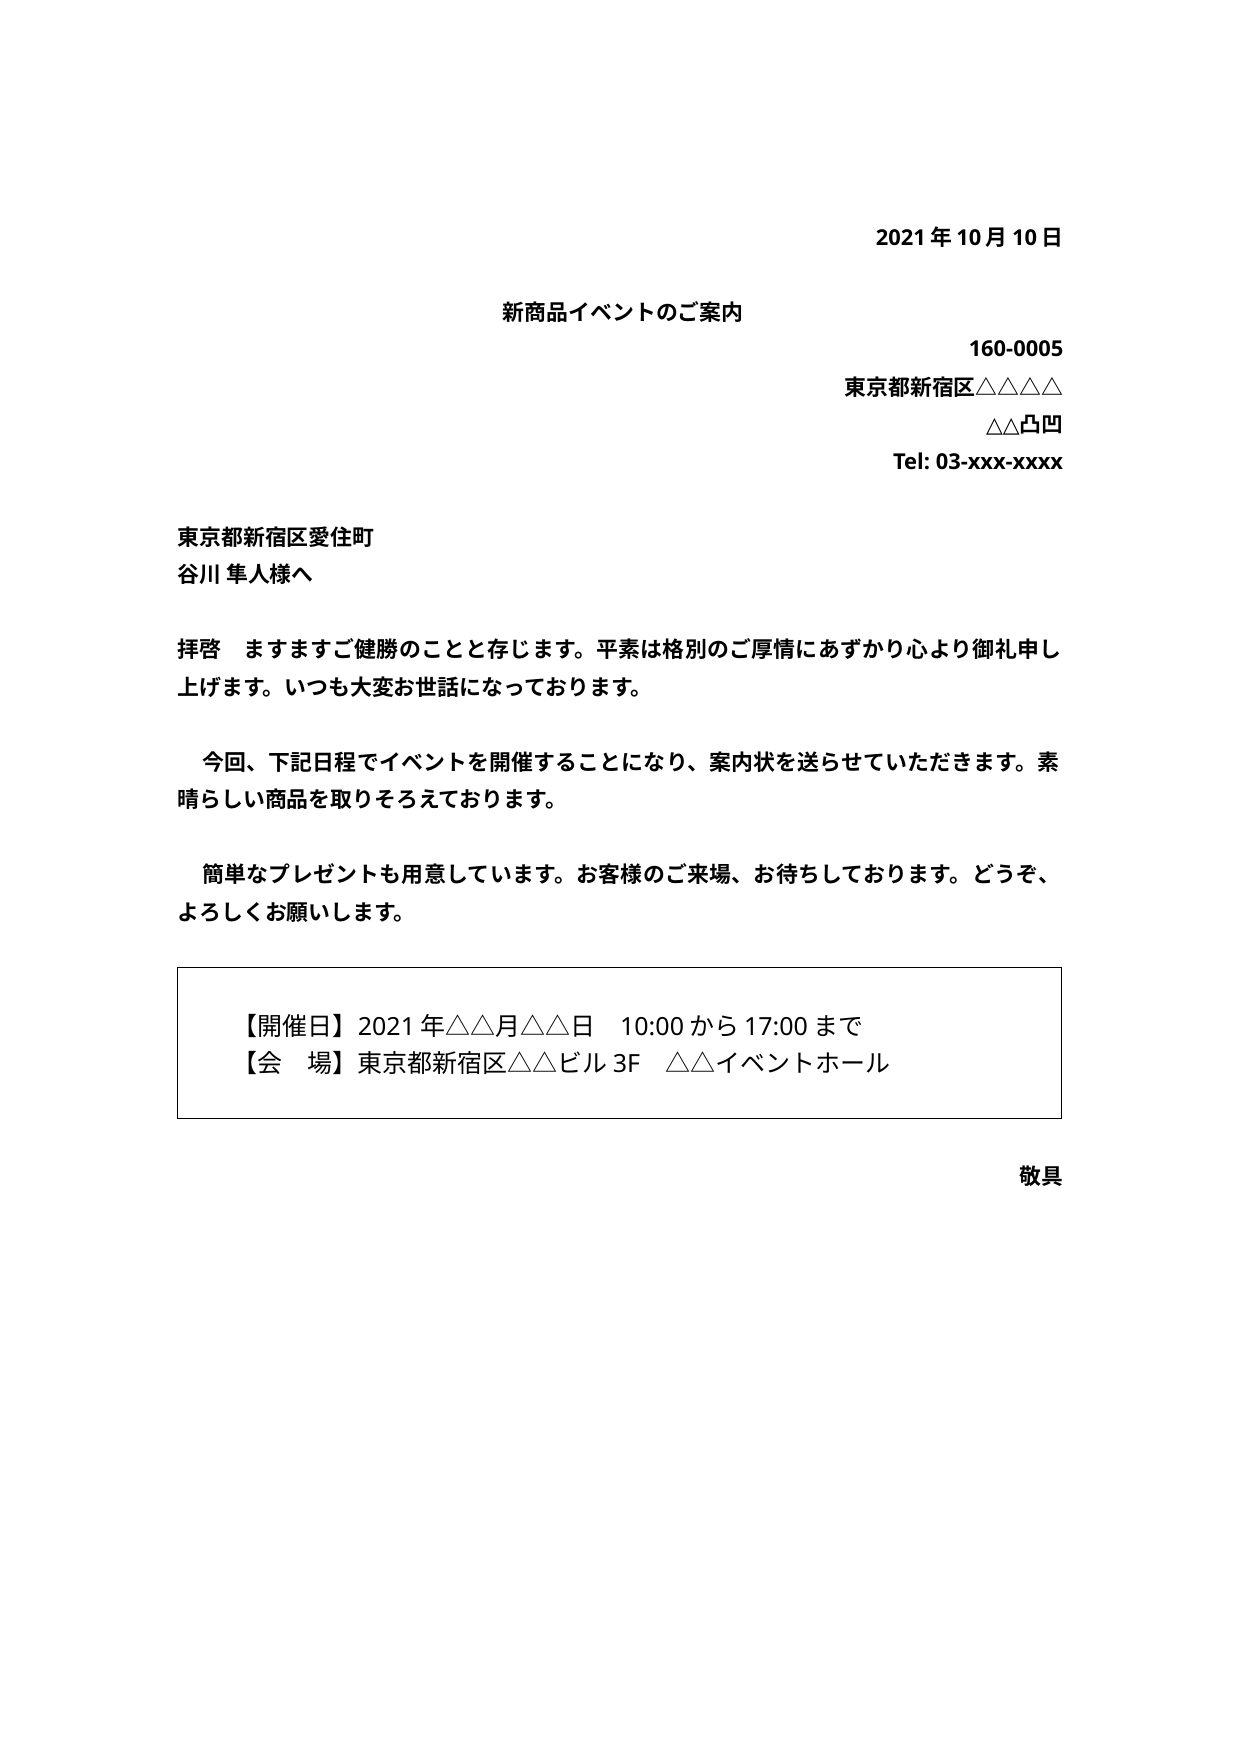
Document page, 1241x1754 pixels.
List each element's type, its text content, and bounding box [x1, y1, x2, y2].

text 東京都新宿区△△△△ [177, 367, 1063, 404]
text 160-0005 [177, 329, 1063, 367]
text Tel: 03-xxx-xxxx [177, 442, 1063, 479]
text 今回、下記日程でイベントを開催することになり、案内状を送らせていただきます。素晴らしい商品を取りそろえております。 [177, 742, 1063, 817]
text 簡単なプレゼントも用意しています。お客様のご来場、お待ちしております。どうぞ、よろしくお願いします。 [177, 854, 1063, 929]
text 拝啓 ますますご健勝のことと存じます。平素は格別のご厚情にあずかり心より御礼申し上げます。いつも大変お世話になっております。 [177, 629, 1063, 704]
text 2021年10月10日 [177, 217, 1063, 254]
table_header 【開催日】2021年△△月△△日 10:00から17:00まで 【会 場】東京都新宿区△△ビル3F △△イベントホール [178, 968, 1061, 1118]
text 敬具 [177, 1156, 1063, 1194]
text 東京都新宿区愛住町 [177, 517, 1063, 554]
text △△凸凹 [177, 404, 1063, 442]
text 新商品イベントのご案内 [177, 292, 1063, 329]
text 谷川 隼人様へ [177, 554, 1063, 592]
